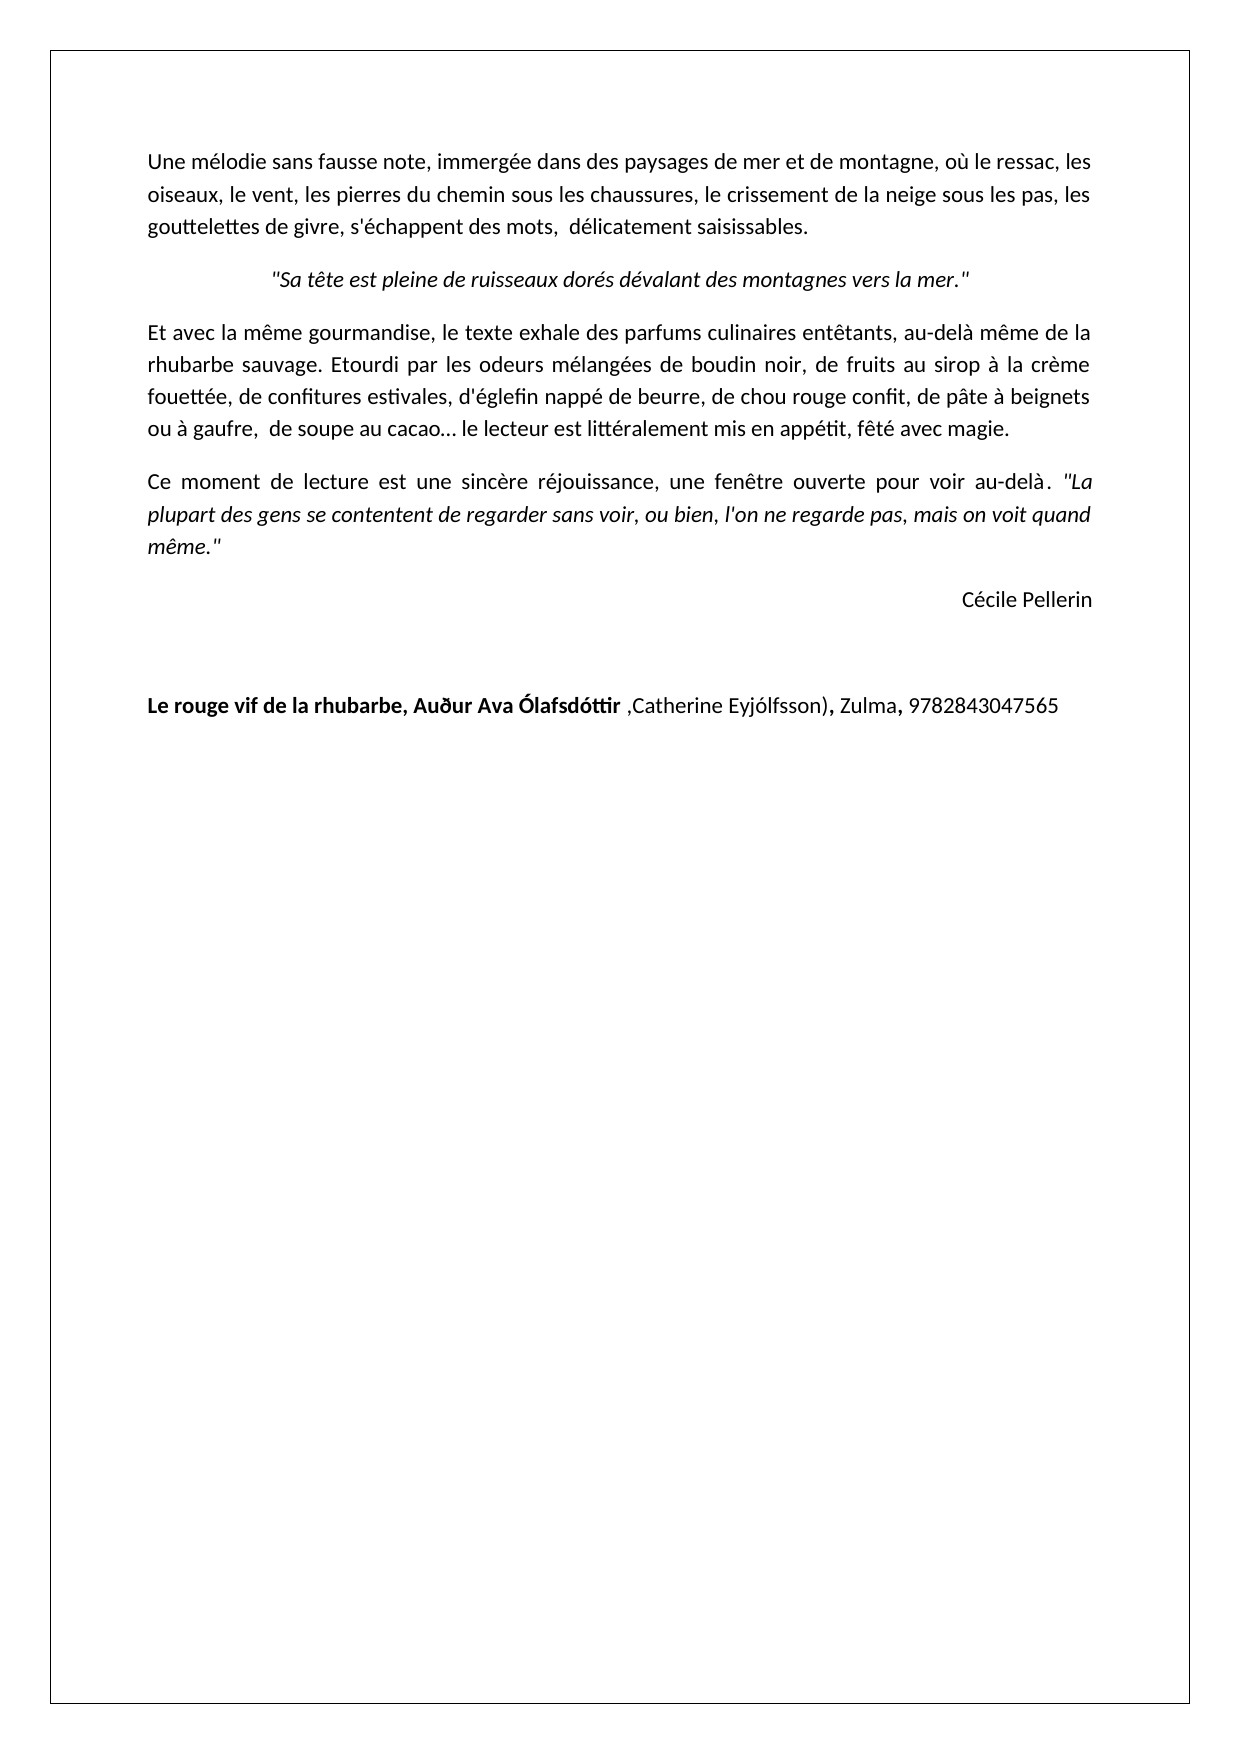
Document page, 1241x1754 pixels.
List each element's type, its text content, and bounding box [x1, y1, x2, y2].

text Et avec la même gourmandise, le texte exhale des parfums culinaires entêtants, au-delà même de la rhubarbe sauvage. Etourdi par les odeurs mélangées de boudin noir, de fruits au sirop à la crème fouettée, de confitures estivales, d'églefin nappé de beurre, de chou rouge confit, de pâte à beignets ou à gaufre, de soupe au cacao… le lecteur est littéralement mis en appétit, fêté avec magie. [147, 318, 1093, 442]
text Cécile Pellerin [147, 585, 1093, 613]
text Ce moment de lecture est une sincère réjouissance, une fenêtre ouverte pour voir au-delà. "La plupart des gens se contentent de regarder sans voir, ou bien, l'on ne regarde pas, mais on voit quand même." [147, 467, 1093, 560]
text Une mélodie sans fausse note, immergée dans des paysages de mer et de montagne, où le ressac, les oiseaux, le vent, les pierres du chemin sous les chaussures, le crissement de la neige sous les pas, les gouttelettes de givre, s'échappent des mots, délicatement saisissables. [147, 147, 1093, 240]
text Le rouge vif de la rhubarbe, Auður Ava Ólafsdóttir ,Catherine Eyjólfsson), Zulma, 9782843047565 [147, 691, 1093, 719]
text "Sa tête est pleine de ruisseaux dorés dévalant des montagnes vers la mer." [147, 265, 1093, 293]
